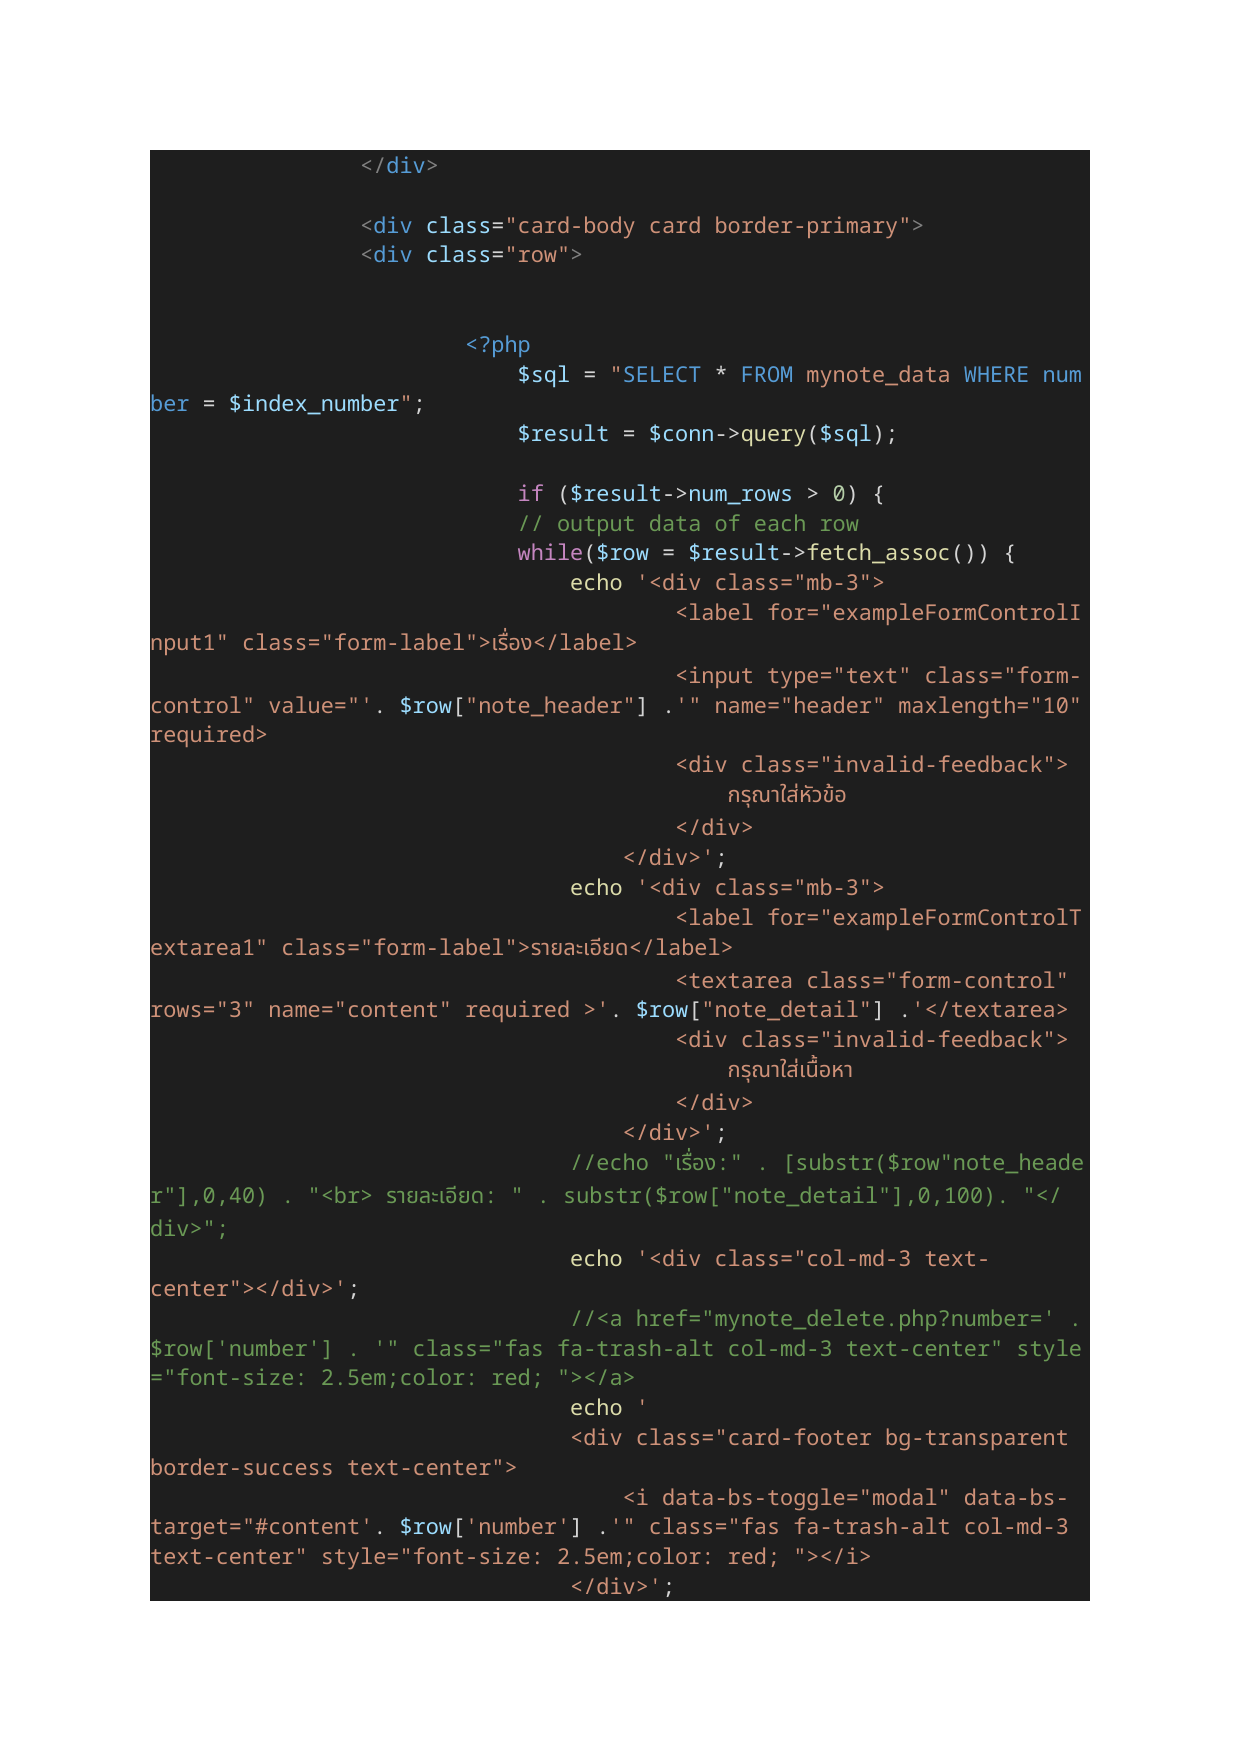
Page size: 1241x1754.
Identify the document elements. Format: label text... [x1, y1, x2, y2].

text $result = $conn->query($sql); [150, 418, 1090, 448]
text <div class="invalid-feedback"> [150, 749, 1090, 779]
text //echo "เรื่อง:" . [substr($row"note_header"],0,40) . "<br> รายละเอียด: " . substr($row["note_detail"],0,100). "</div>"; [150, 1147, 1090, 1243]
text echo '<div class="mb-3"> [150, 872, 1090, 902]
text <input type="text" class="form-control" value="'. $row["note_header"] .'" name="header" maxlength="10" required> [150, 660, 1090, 749]
text </div>'; [150, 1117, 1090, 1147]
text <textarea class="form-control" rows="3" name="content" required >'. $row["note_detail"] .'</textarea> [150, 965, 1090, 1024]
text กรุณาใส่เนื้อหา [150, 1054, 1090, 1087]
text </div> [150, 150, 1090, 180]
text $sql = "SELECT * FROM mynote_data WHERE number = $index_number"; [150, 358, 1090, 418]
text กรุณาใส่หัวข้อ [150, 779, 1090, 812]
text if ($result->num_rows > 0) { [150, 478, 1090, 507]
text </div> [150, 1087, 1090, 1117]
text <?php [150, 329, 1090, 358]
text <div class="invalid-feedback"> [150, 1024, 1090, 1054]
text <div class="row"> [150, 239, 1090, 269]
text <label for="exampleFormControlTextarea1" class="form-label">รายละเอียด</label> [150, 902, 1090, 965]
text //<a href="mynote_delete.php?number=' . $row['number'] . '" class="fas fa-trash-alt col-md-3 text-center" style="font-size: 2.5em;color: red; "></a> [150, 1303, 1090, 1392]
text </div> [150, 812, 1090, 842]
text <div class="card-footer bg-transparent border-success text-center"> [150, 1422, 1090, 1481]
text // output data of each row [150, 507, 1090, 537]
text </div>'; [150, 1571, 1090, 1601]
text </div>'; [150, 842, 1090, 872]
text echo '<div class="col-md-3 text-center"></div>'; [150, 1243, 1090, 1303]
text <i data-bs-toggle="modal" data-bs-target="#content'. $row['number'] .'" class="fas fa-trash-alt col-md-3 text-center" style="font-size: 2.5em;color: red; "></i> [150, 1481, 1090, 1571]
text echo '<div class="mb-3"> [150, 567, 1090, 597]
text <label for="exampleFormControlInput1" class="form-label">เรื่อง</label> [150, 597, 1090, 660]
text echo ' [150, 1392, 1090, 1422]
text while($row = $result->fetch_assoc()) { [150, 537, 1090, 567]
text <div class="card-body card border-primary"> [150, 209, 1090, 239]
